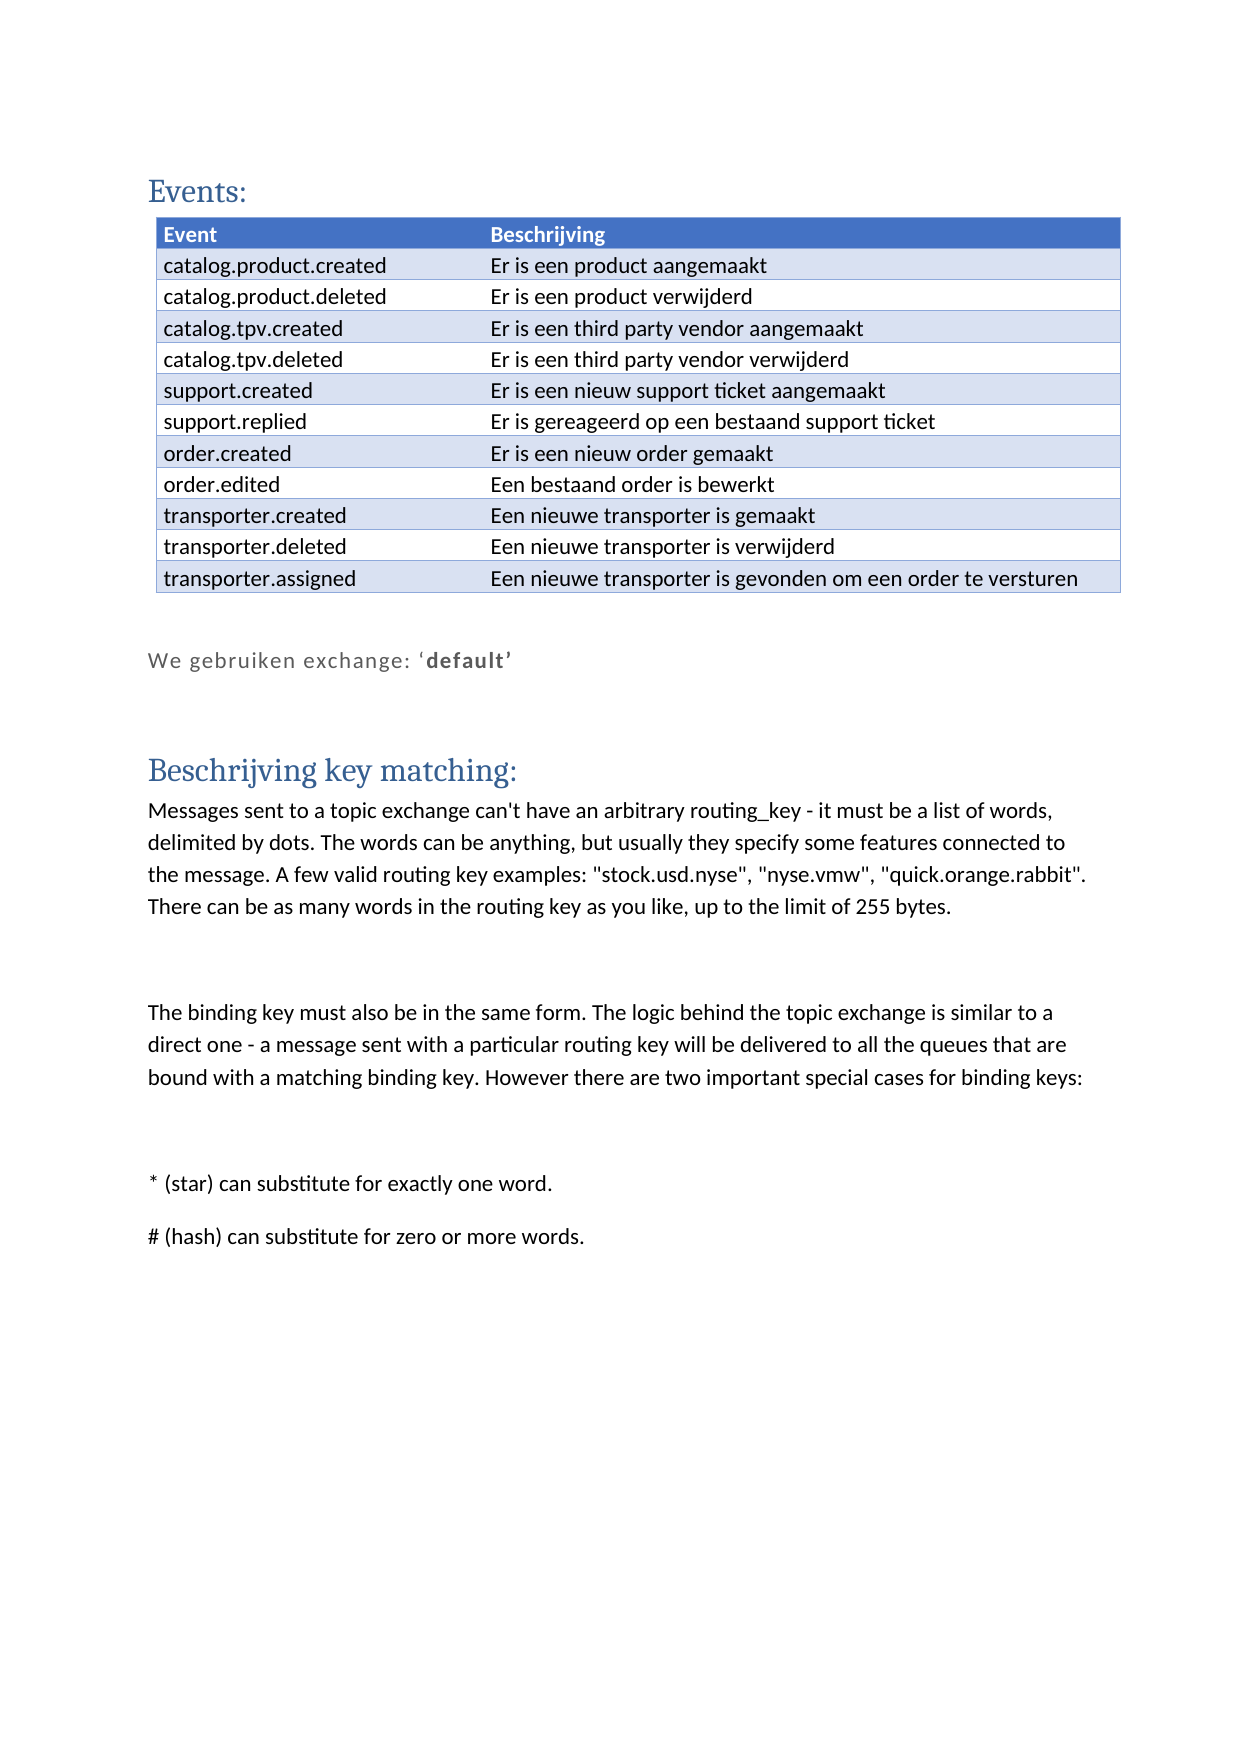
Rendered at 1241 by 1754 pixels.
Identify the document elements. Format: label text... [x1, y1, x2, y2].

table_cell transporter.deleted [157, 530, 483, 560]
table_cell catalog.product.deleted [157, 280, 483, 310]
table_cell support.replied [157, 405, 483, 435]
table_cell Een nieuwe transporter is gevonden om een order te versturen [483, 561, 1120, 592]
table_cell Er is een product aangemaakt [483, 249, 1120, 279]
table_cell Een nieuwe transporter is gemaakt [483, 499, 1120, 529]
text The binding key must also be in the same form. The logic behind the topic exchange is similar to a direct one - a message sent with a particular routing key will be delivered to all the queues that are bound with a matching binding key. However there are two important special cases for binding keys: [148, 998, 1093, 1091]
table_cell Er is een nieuw support ticket aangemaakt [483, 374, 1120, 404]
table_cell Er is een product verwijderd [483, 280, 1120, 310]
table_header Event [157, 218, 483, 248]
table_cell Een bestaand order is bewerkt [483, 468, 1120, 498]
table_cell transporter.created [157, 499, 483, 529]
text * (star) can substitute for exactly one word. [148, 1169, 1093, 1197]
table_cell order.created [157, 436, 483, 467]
table_cell Er is een nieuw order gemaakt [483, 436, 1120, 467]
table_cell support.created [157, 374, 483, 404]
text # (hash) can substitute for zero or more words. [148, 1222, 1093, 1250]
table_cell Een nieuwe transporter is verwijderd [483, 530, 1120, 560]
subtitle Events: [148, 173, 1093, 211]
table_cell catalog.tpv.deleted [157, 343, 483, 373]
table_cell catalog.product.created [157, 249, 483, 279]
table_cell catalog.tpv.created [157, 311, 483, 342]
table_cell transporter.assigned [157, 561, 483, 592]
text Messages sent to a topic exchange can't have an arbitrary routing_key - it must be a list of words, delimited by dots. The words can be anything, but usually they specify some features connected to the message. A few valid routing key examples: "stock.usd.nyse", "nyse.vmw", "quick.orange.rabbit". There can be as many words in the routing key as you like, up to the limit of 255 bytes. [148, 796, 1093, 920]
subtitle Beschrijving key matching: [148, 752, 1093, 790]
table_header Beschrijving [483, 218, 1120, 248]
table_cell Er is een third party vendor verwijderd [483, 343, 1120, 373]
table_cell Er is een third party vendor aangemaakt [483, 311, 1120, 342]
table_cell order.edited [157, 468, 483, 498]
subtitle We gebruiken exchange: ‘default’ [148, 646, 1093, 674]
table_cell Er is gereageerd op een bestaand support ticket [483, 405, 1120, 435]
